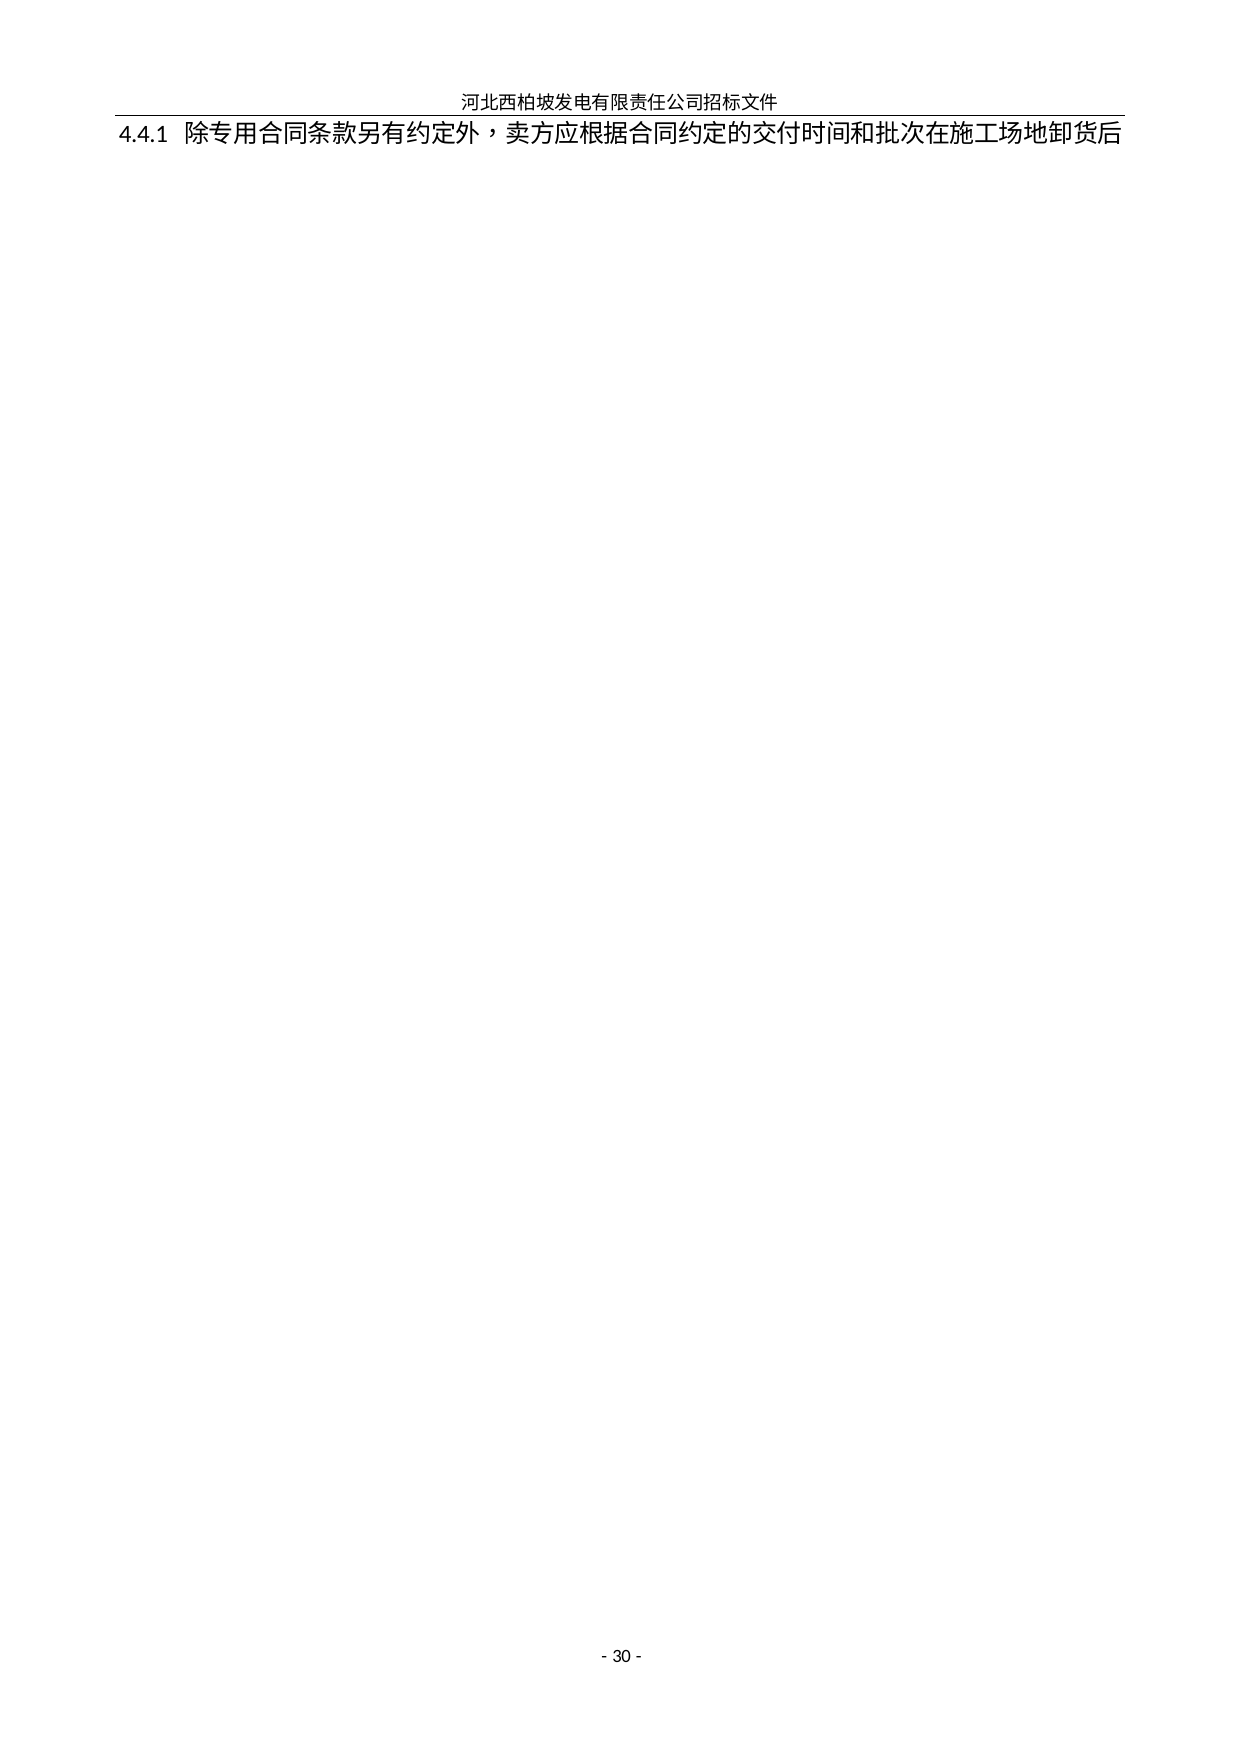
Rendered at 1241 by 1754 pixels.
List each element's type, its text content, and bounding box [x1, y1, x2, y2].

text 4.4.1 除专用合同条款另有约定外，卖方应根据合同约定的交付时间和批次在施工场地卸货后 [118, 118, 1125, 149]
